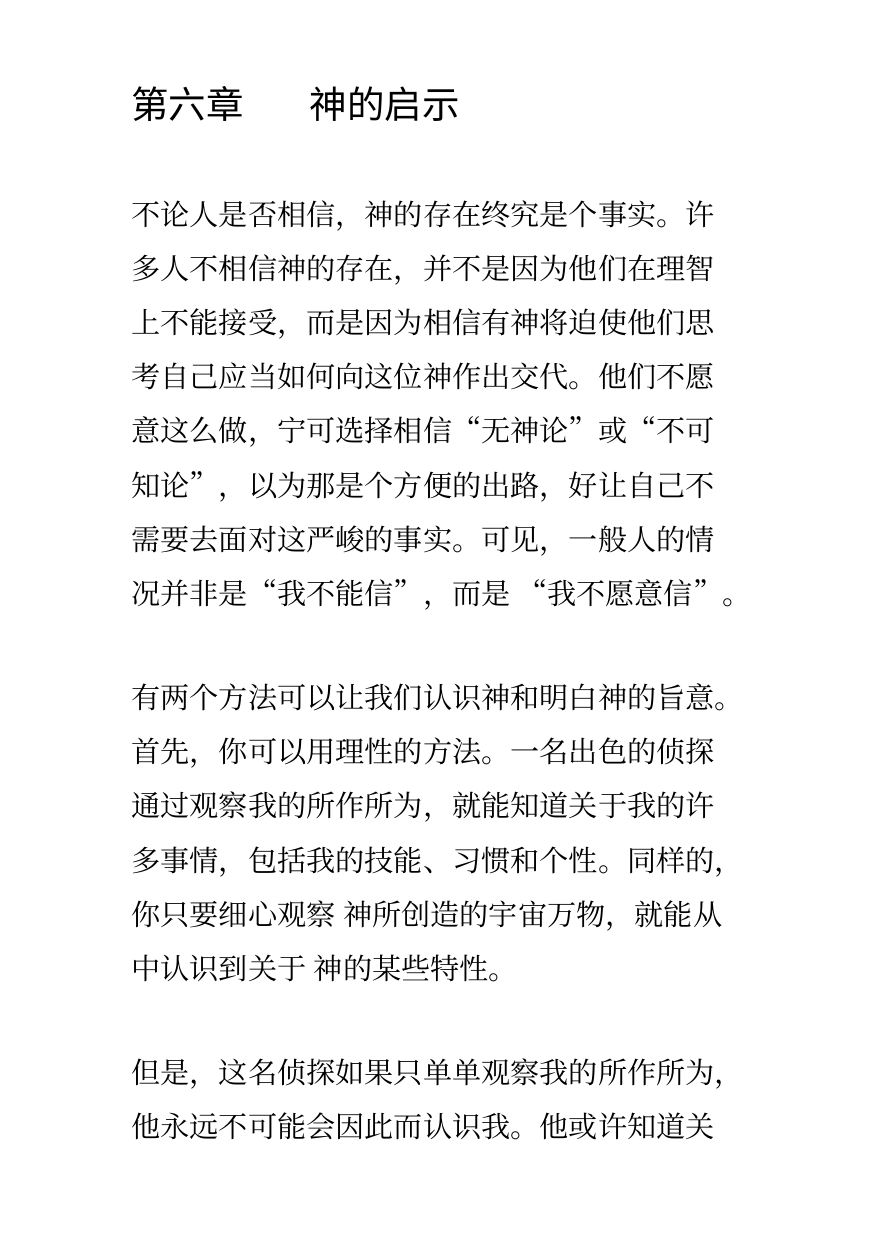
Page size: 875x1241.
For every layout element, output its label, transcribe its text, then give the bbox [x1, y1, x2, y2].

text 不论人是否相信，神的存在终究是个事实。许多人不相信神的存在，并不是因为他们在理智上不能接受，而是因为相信有神将迫使他们思考自己应当如何向这位神作出交代。他们不愿意这么做，宁可选择相信“无神论”或“不可知论”，以为那是个方便的出路，好让自己不需要去面对这严峻的事实。可见，一般人的情况并非是“我不能信”，而是 “我不愿意信”。 [131, 179, 741, 613]
text 第六章 神的启示 [131, 75, 741, 129]
text 有两个方法可以让我们认识神和明白神的旨意。首先，你可以用理性的方法。一名出色的侦探通过观察我的所作所为，就能知道关于我的许多事情，包括我的技能、习惯和个性。同样的，你只要细心观察 神所创造的宇宙万物，就能从中认识到关于 神的某些特性。 [131, 663, 741, 988]
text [131, 1038, 741, 1146]
